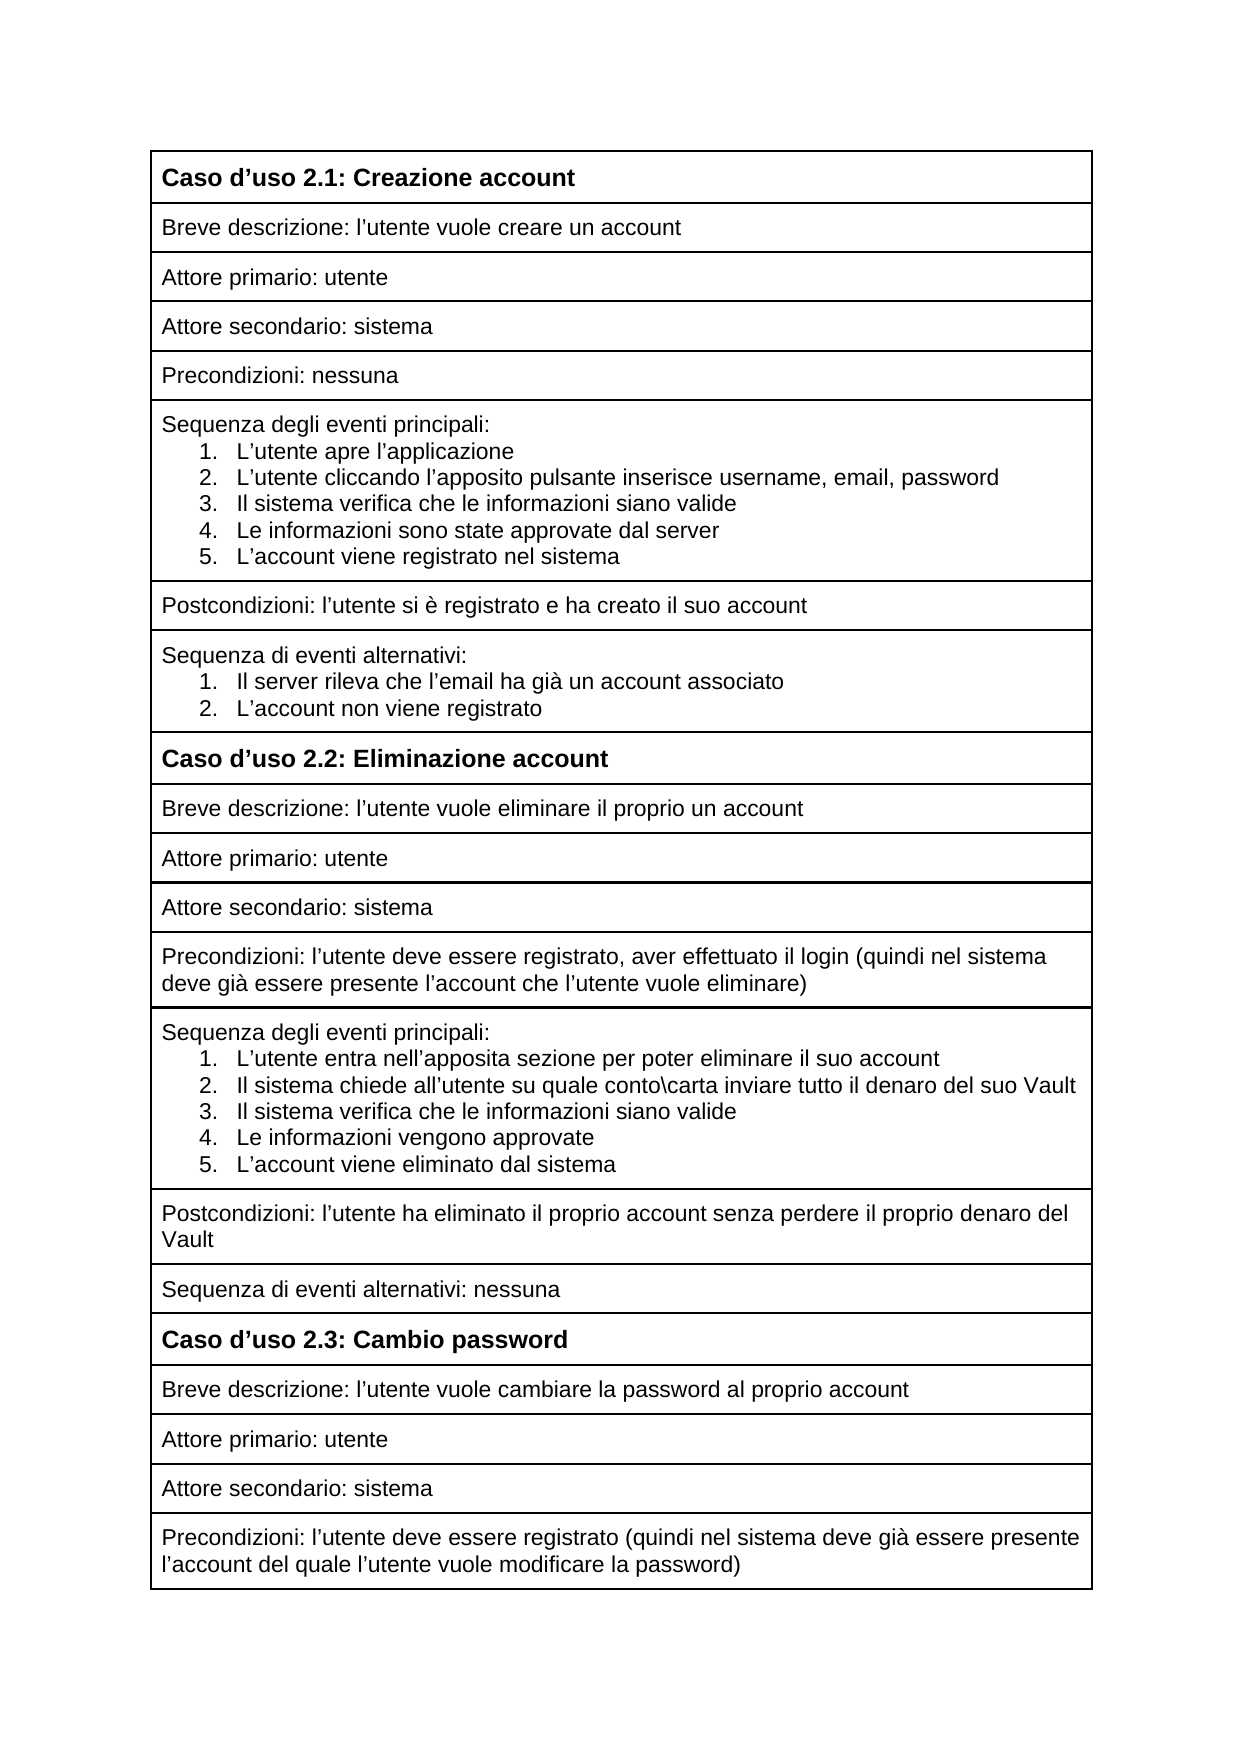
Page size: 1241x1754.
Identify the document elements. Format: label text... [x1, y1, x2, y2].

table_cell Precondizioni: l’utente deve essere registrato (quindi nel sistema deve già essere presente l’account del quale l’utente vuole modificare la password) [152, 1514, 1091, 1587]
table_cell Attore secondario: sistema [152, 884, 1091, 931]
table_cell Caso d’uso 2.3: Cambio password [152, 1314, 1091, 1364]
table_cell Attore secondario: sistema [152, 302, 1091, 349]
table_cell Precondizioni: nessuna [152, 352, 1091, 399]
table_cell Postcondizioni: l’utente ha eliminato il proprio account senza perdere il proprio denaro del Vault [152, 1190, 1091, 1263]
table_cell Breve descrizione: l’utente vuole cambiare la password al proprio account [152, 1366, 1091, 1413]
table_cell Sequenza degli eventi principali: L’utente apre l’applicazione L’utente cliccando l’apposito pulsante inserisce username, email, password Il sistema verifica che le informazioni siano valide Le informazioni sono state approvate dal server L’account viene registrato nel sistema [152, 401, 1091, 580]
table_cell Attore secondario: sistema [152, 1465, 1091, 1512]
table_cell Precondizioni: l’utente deve essere registrato, aver effettuato il login (quindi nel sistema deve già essere presente l’account che l’utente vuole eliminare) [152, 933, 1091, 1006]
table_cell Sequenza di eventi alternativi: Il server rileva che l’email ha già un account associato L’account non viene registrato [152, 631, 1091, 731]
table_cell Sequenza degli eventi principali: L’utente entra nell’apposita sezione per poter eliminare il suo account Il sistema chiede all’utente su quale conto\carta inviare tutto il denaro del suo Vault Il sistema verifica che le informazioni siano valide Le informazioni vengono approvate L’account viene eliminato dal sistema [152, 1009, 1091, 1187]
table_cell Postcondizioni: l’utente si è registrato e ha creato il suo account [152, 582, 1091, 629]
table_cell Attore primario: utente [152, 253, 1091, 300]
table_cell Sequenza di eventi alternativi: nessuna [152, 1265, 1091, 1312]
table_cell Caso d’uso 2.1: Creazione account [152, 152, 1091, 202]
table_cell Breve descrizione: l’utente vuole eliminare il proprio un account [152, 785, 1091, 832]
table_cell Attore primario: utente [152, 1415, 1091, 1462]
table_cell Caso d’uso 2.2: Eliminazione account [152, 733, 1091, 783]
table_cell Breve descrizione: l’utente vuole creare un account [152, 204, 1091, 251]
table_cell Attore primario: utente [152, 834, 1091, 881]
